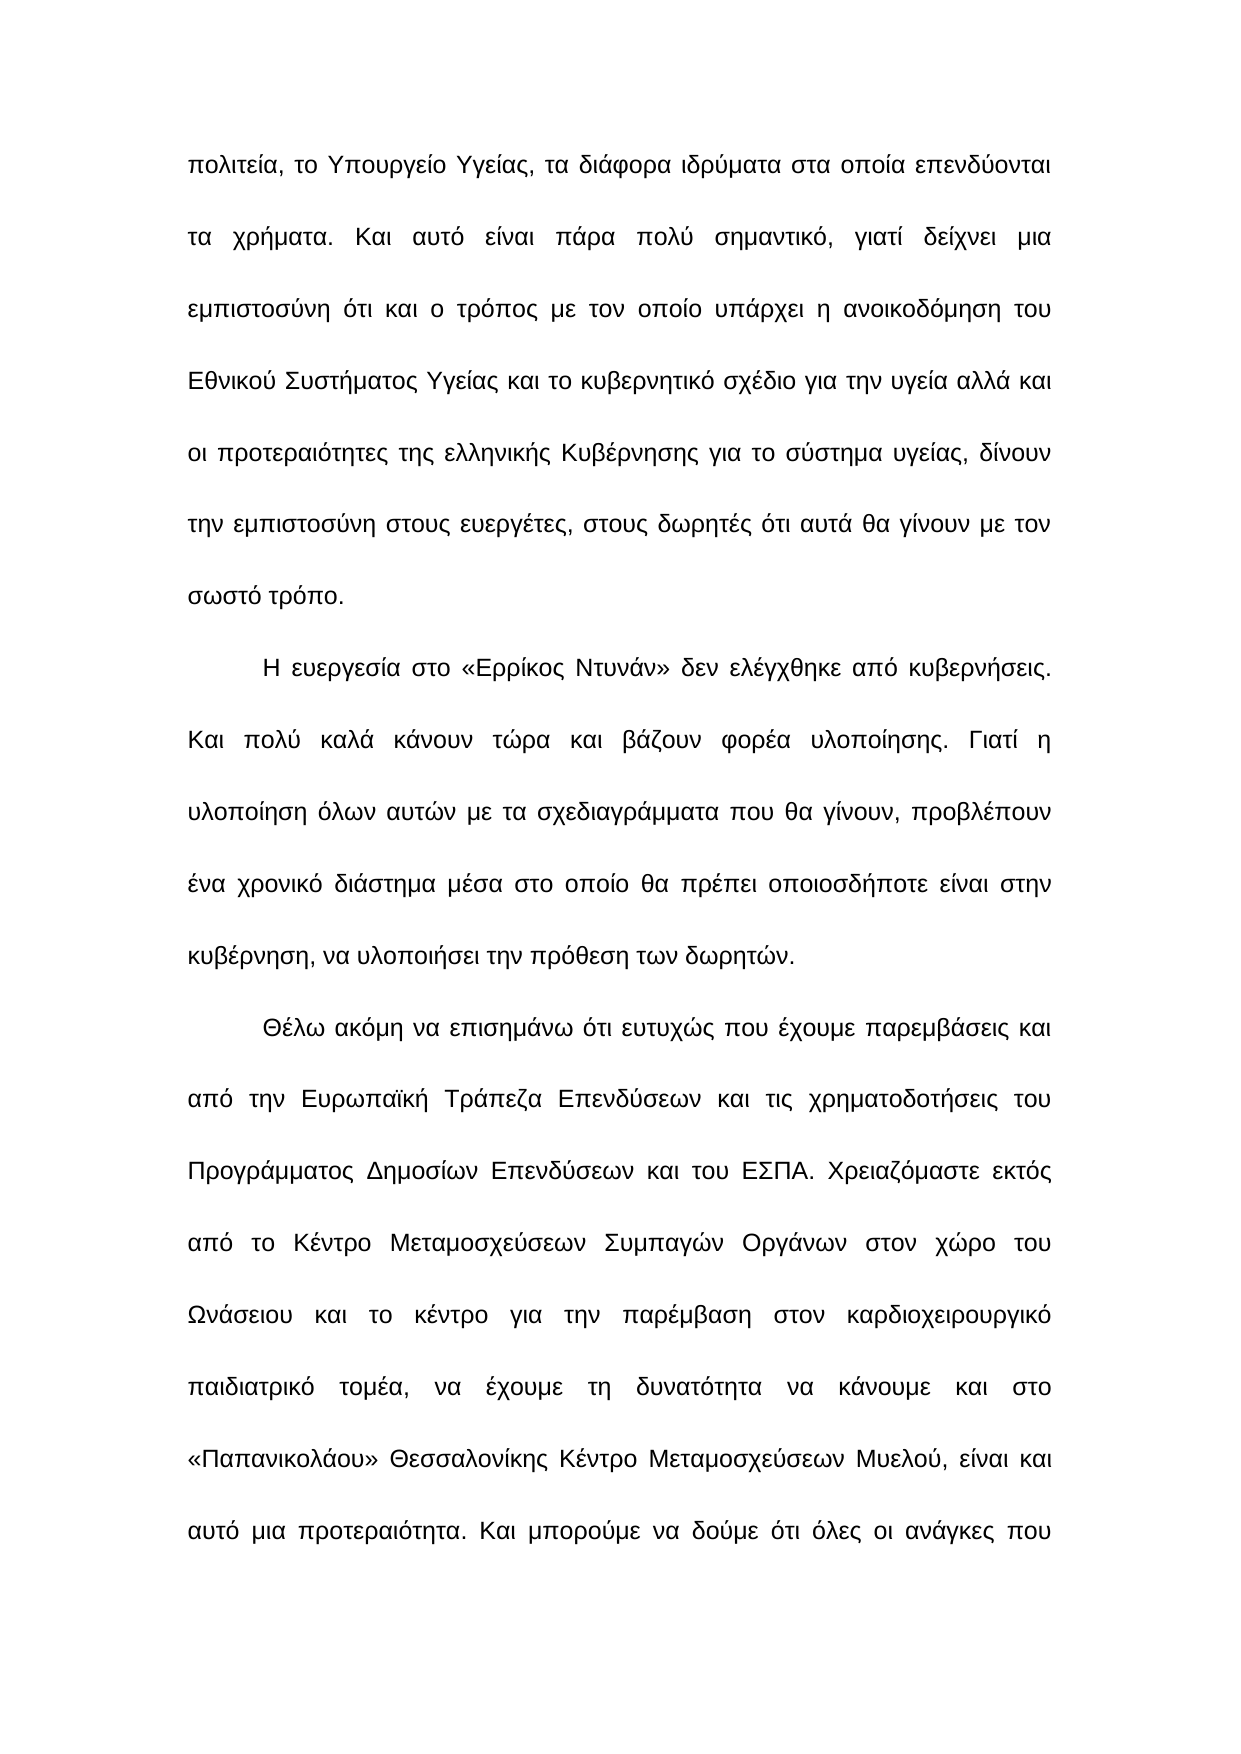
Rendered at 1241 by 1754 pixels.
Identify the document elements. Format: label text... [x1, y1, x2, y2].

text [187, 1012, 1053, 1544]
text Η ευεργεσία στο «Ερρίκος Ντυνάν» δεν ελέγχθηκε από κυβερνήσεις. Και πολύ καλά κάνουν τώρα και βάζουν φορέα υλοποίησης. Γιατί η υλοποίηση όλων αυτών με τα σχεδιαγράμματα που θα γίνουν, προβλέπουν ένα χρονικό διάστημα μέσα στο οποίο θα πρέπει οποιοσδήποτε είναι στην κυβέρνηση, να υλοποιήσει την πρόθεση των δωρητών. [187, 653, 1053, 969]
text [187, 150, 1053, 610]
